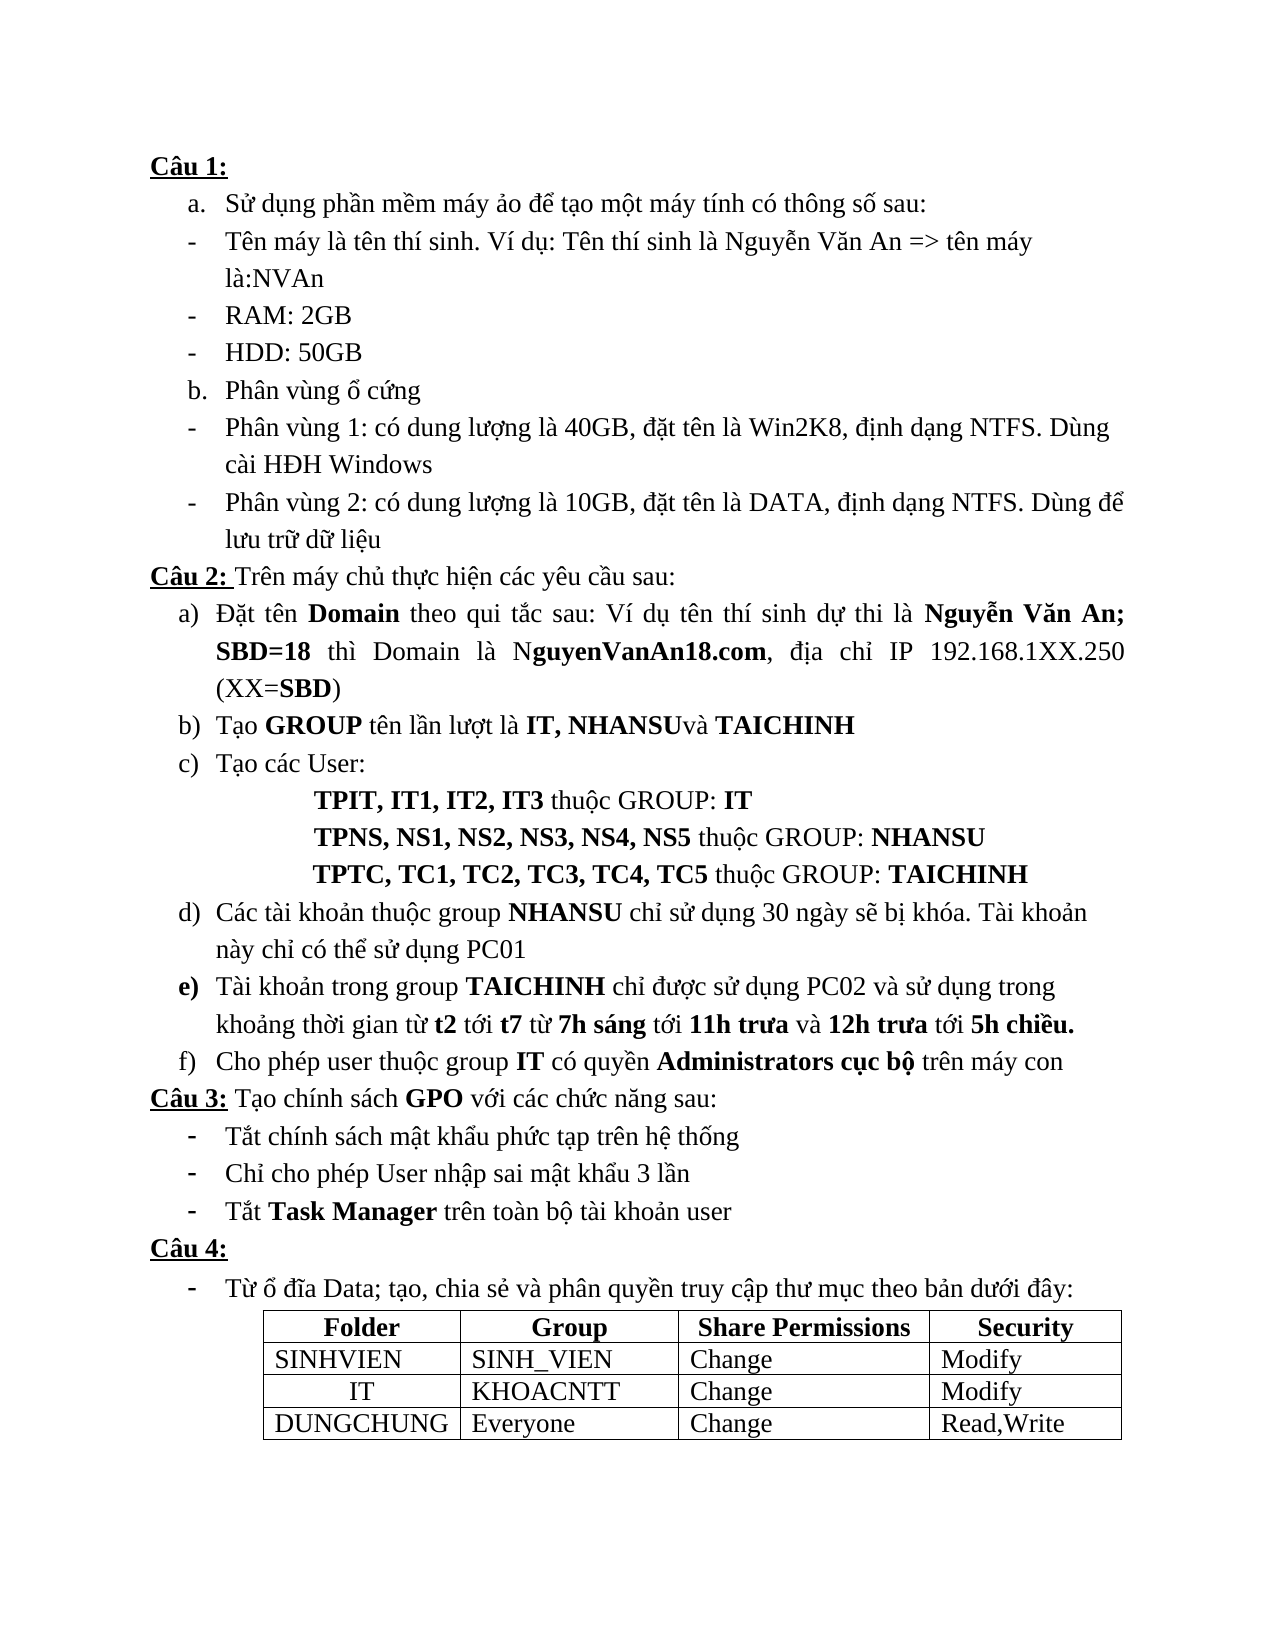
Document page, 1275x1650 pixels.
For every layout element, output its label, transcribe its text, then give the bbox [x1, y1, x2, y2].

list RAM: 2GB [187, 299, 1125, 330]
table_cell Change [679, 1375, 929, 1407]
table_header Group [461, 1311, 678, 1342]
table_cell KHOACNTT [461, 1375, 678, 1407]
text Câu 4: [150, 1232, 1125, 1263]
list Chỉ cho phép User nhập sai mật khẩu 3 lần [187, 1157, 1125, 1188]
text TPNS, NS1, NS2, NS3, NS4, NS5 thuộc GROUP: NHANSU [216, 821, 1125, 852]
table_cell Modify [930, 1375, 1121, 1407]
list Phân vùng 1: có dung lượng là 40GB, đặt tên là Win2K8, định dạng NTFS. Dùng cài HĐH Windows [187, 411, 1125, 479]
list Tạo các User: [178, 747, 1125, 778]
table_cell Change [679, 1343, 929, 1374]
list Đặt tên Domain theo qui tắc sau: Ví dụ tên thí sinh dự thi là Nguyễn Văn An; SBD=18 thì Domain là NguyenVanAn18.com, địa chỉ IP 192.168.1XX.250 (XX=SBD) [178, 597, 1125, 703]
list Tắt Task Manager trên toàn bộ tài khoản user [187, 1194, 1125, 1226]
table_cell DUNGCHUNG [264, 1408, 460, 1439]
list Phân vùng 2: có dung lượng là 10GB, đặt tên là DATA, định dạng NTFS. Dùng để lưu trữ dữ liệu [187, 486, 1125, 554]
list Tạo GROUP tên lần lượt là IT, NHANSUvà TAICHINH [178, 709, 1125, 741]
table_header Share Permissions [679, 1311, 929, 1342]
list Từ ổ đĩa Data; tạo, chia sẻ và phân quyền truy cập thư mục theo bản dưới đây: [187, 1272, 1125, 1304]
table_cell Modify [930, 1343, 1121, 1374]
list Phân vùng ổ cứng [187, 374, 1125, 405]
list Tắt chính sách mật khẩu phức tạp trên hệ thống [187, 1119, 1125, 1151]
list Tên máy là tên thí sinh. Ví dụ: Tên thí sinh là Nguyễn Văn An => tên máy là:NVAn [187, 224, 1125, 293]
text TPTC, TC1, TC2, TC3, TC4, TC5 thuộc GROUP: TAICHINH [312, 858, 1125, 890]
table_cell SINH_VIEN [461, 1343, 678, 1374]
table_header Security [930, 1311, 1121, 1342]
text TPIT, IT1, IT2, IT3 thuộc GROUP: IT [291, 784, 1125, 815]
table_cell Read,Write [930, 1408, 1121, 1439]
list Các tài khoản thuộc group NHANSU chỉ sử dụng 30 ngày sẽ bị khóa. Tài khoản này chỉ có thể sử dụng PC01 [178, 896, 1125, 964]
table_header Folder [264, 1311, 460, 1342]
table_cell SINHVIEN [264, 1343, 460, 1374]
text Câu 1: [150, 150, 1125, 181]
text Câu 3: Tạo chính sách GPO với các chức năng sau: [150, 1082, 1125, 1113]
table_cell Everyone [461, 1408, 678, 1439]
list HDD: 50GB [187, 336, 1125, 368]
list Sử dụng phần mềm máy ảo để tạo một máy tính có thông số sau: [187, 187, 1125, 218]
list Cho phép user thuộc group IT có quyền Administrators cục bộ trên máy con [178, 1045, 1125, 1076]
table_cell IT [264, 1375, 460, 1407]
list Tài khoản trong group TAICHINH chỉ được sử dụng PC02 và sử dụng trong khoảng thời gian từ t2 tới t7 từ 7h sáng tới 11h trưa và 12h trưa tới 5h chiều. [178, 970, 1125, 1039]
text Câu 2: Trên máy chủ thực hiện các yêu cầu sau: [150, 560, 1125, 591]
table_cell Change [679, 1408, 929, 1439]
